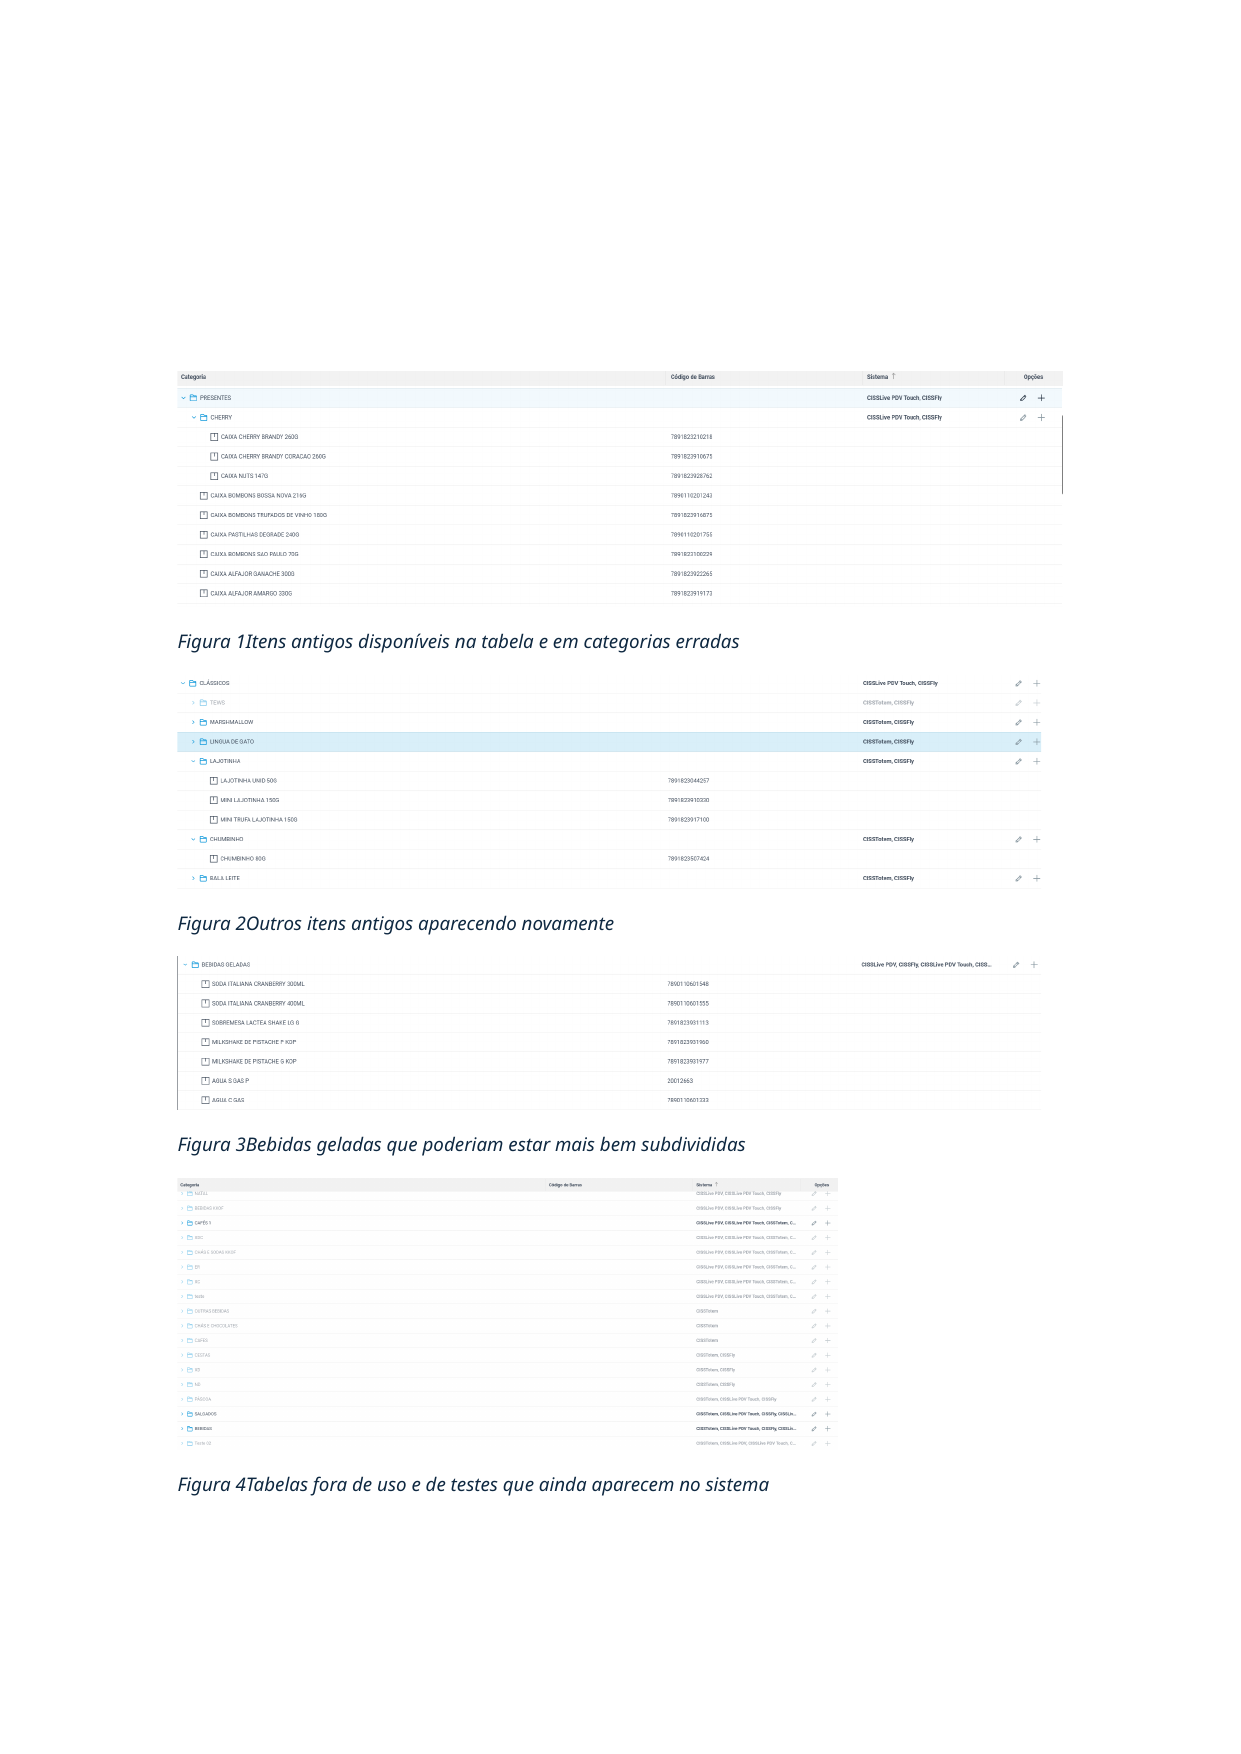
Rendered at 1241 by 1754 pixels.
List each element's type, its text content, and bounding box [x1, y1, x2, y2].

picture [177, 1178, 838, 1450]
picture [177, 371, 1063, 607]
picture [177, 675, 1042, 889]
picture [177, 956, 1042, 1110]
